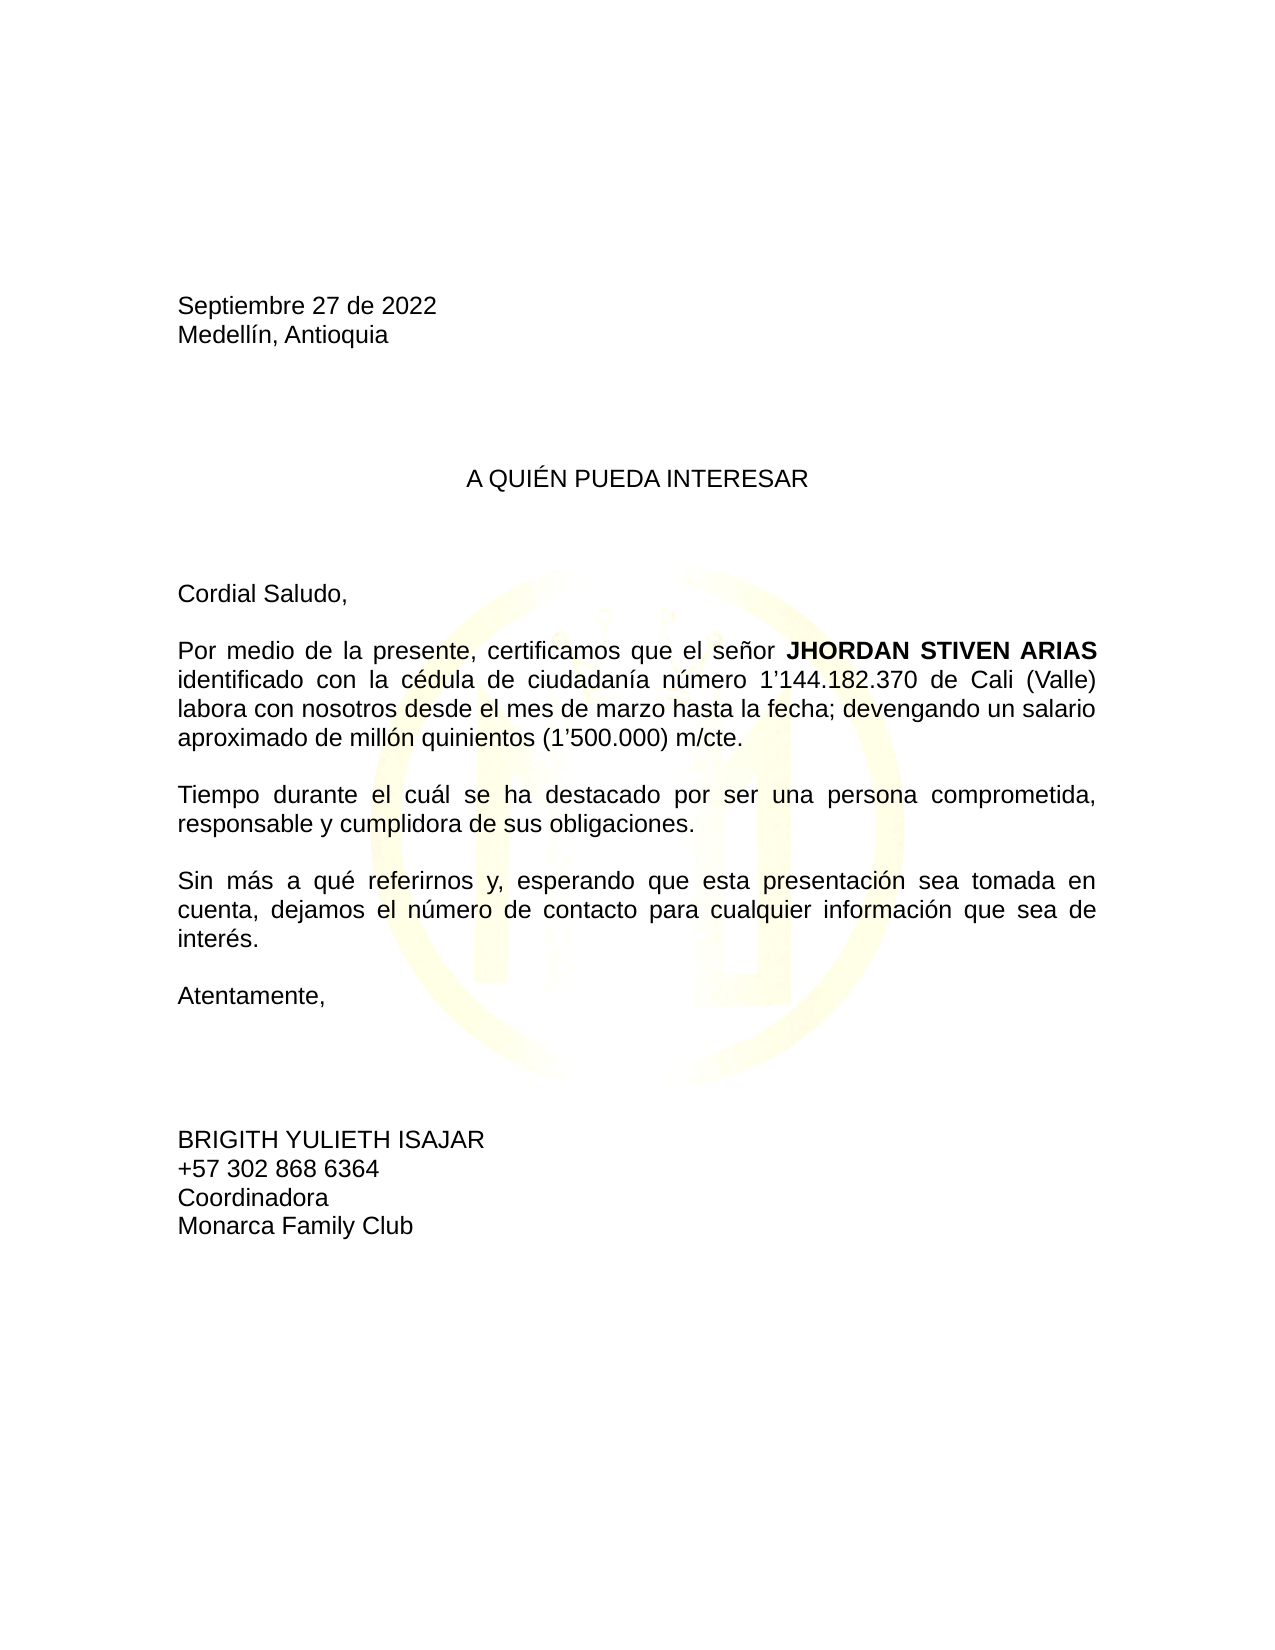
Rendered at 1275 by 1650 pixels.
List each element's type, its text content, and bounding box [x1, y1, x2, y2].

text BRIGITH YULIETH ISAJAR [177, 1125, 1098, 1154]
text Sin más a qué referirnos y, esperando que esta presentación sea tomada en cuenta, dejamos el número de contacto para cualquier información que sea de interés. [177, 866, 1098, 953]
text Atentamente, [177, 981, 1098, 1010]
text +57 302 868 6364 [177, 1154, 1098, 1183]
text Tiempo durante el cuál se ha destacado por ser una persona comprometida, responsable y cumplidora de sus obligaciones. [177, 780, 1098, 838]
text Por medio de la presente, certificamos que el señor JHORDAN STIVEN ARIAS identificado con la cédula de ciudadanía número 1’144.182.370 de Cali (Valle) labora con nosotros desde el mes de marzo hasta la fecha; devengando un salario aproximado de millón quinientos (1’500.000) m/cte. [177, 636, 1098, 751]
text Monarca Family Club [177, 1211, 1098, 1240]
text Coordinadora [177, 1183, 1098, 1211]
text Cordial Saludo, [177, 579, 1098, 608]
text A QUIÉN PUEDA INTERESAR [177, 464, 1098, 493]
text Septiembre 27 de 2022 [177, 291, 1098, 320]
text Medellín, Antioquia [177, 320, 1098, 349]
